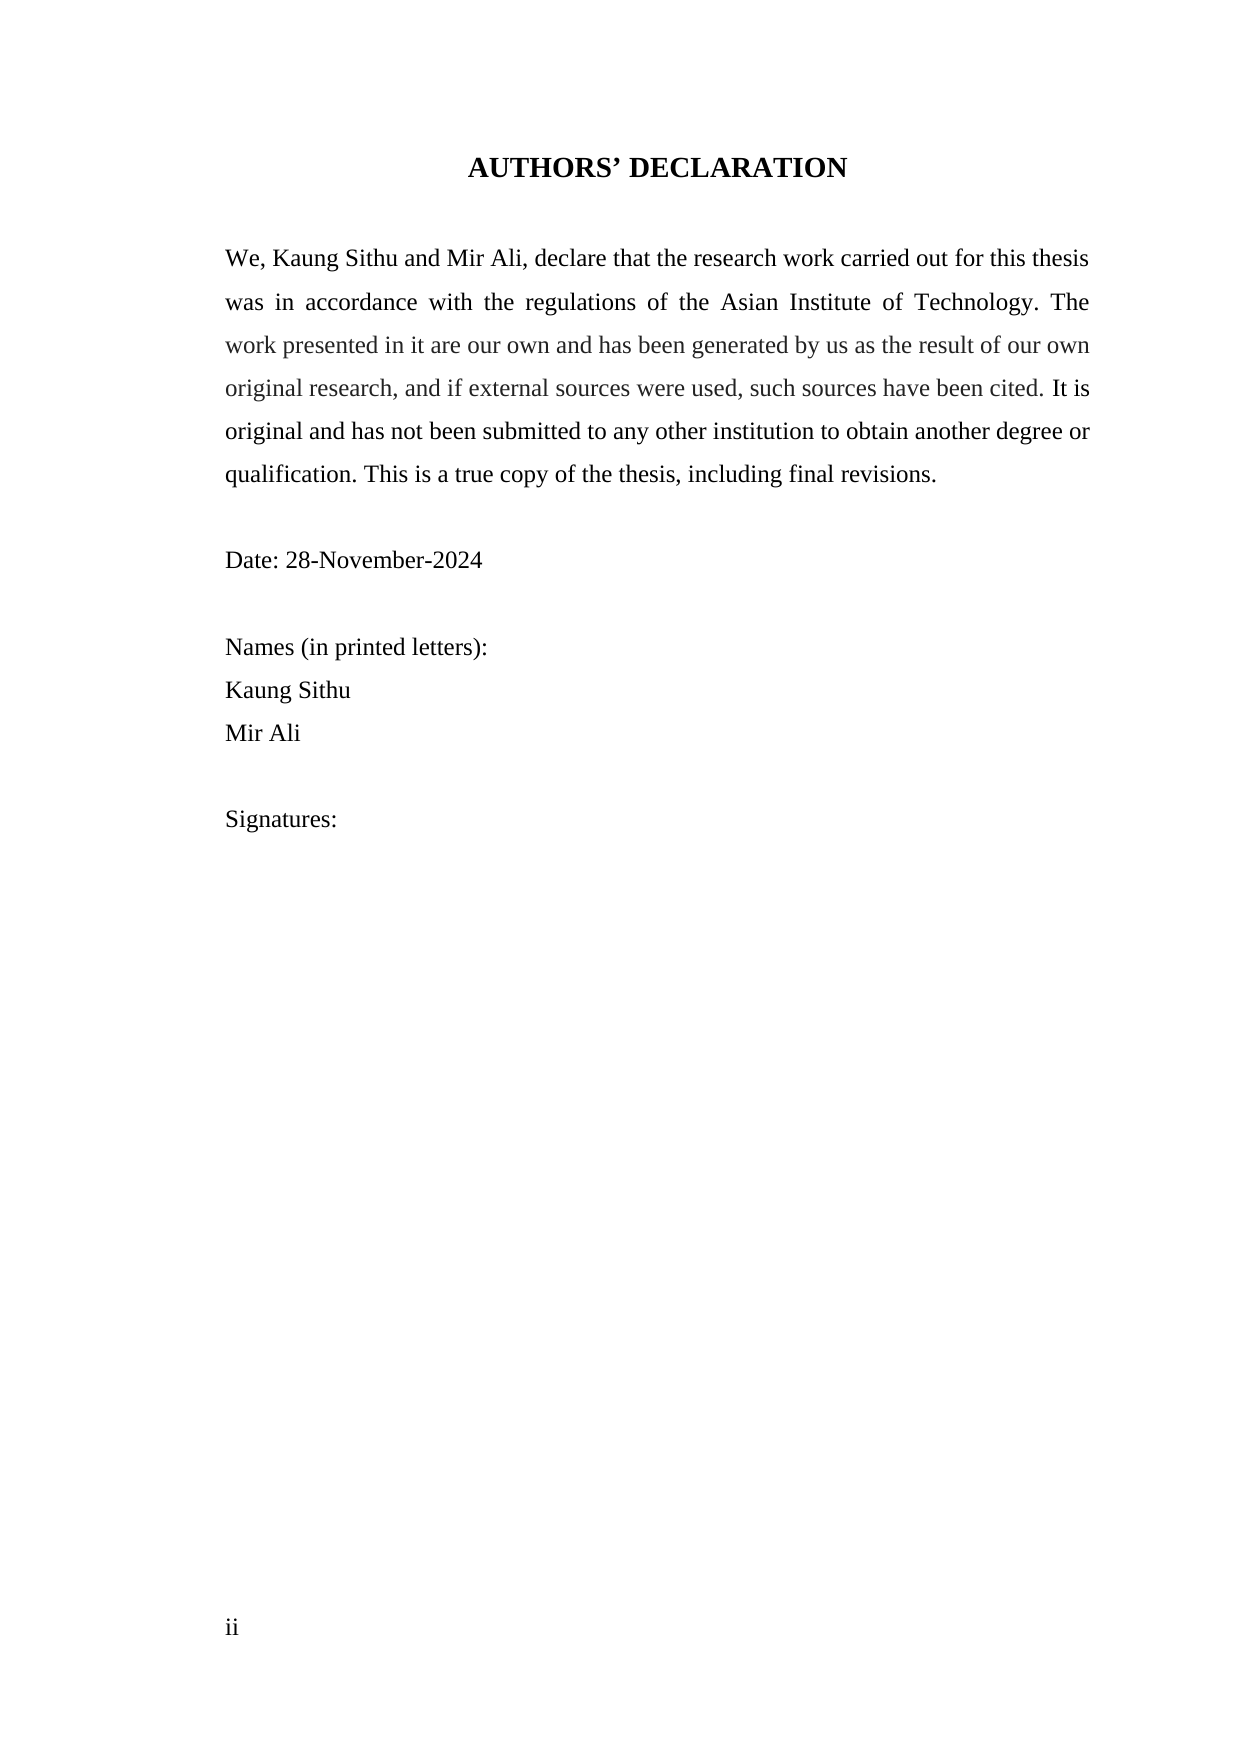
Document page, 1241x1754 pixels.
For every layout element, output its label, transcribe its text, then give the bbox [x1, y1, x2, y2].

text We, Kaung Sithu and Mir Ali, declare that the research work carried out for this thesis was in accordance with the regulations of the Asian Institute of Technology. The work presented in it are our own and has been generated by us as the result of our own original research, and if external sources were used, such sources have been cited. It is original and has not been submitted to any other institution to obtain another degree or qualification. This is a true copy of the thesis, including final revisions. [225, 358, 1090, 488]
text Names (in printed letters): [225, 632, 1090, 660]
text Signatures: [225, 804, 1090, 833]
text Mir Ali [225, 718, 1090, 747]
text Date: 28-November-2024 [225, 545, 1090, 574]
text We, Kaung Sithu and Mir Ali, declare that the research work carried out for this thesis was in accordance with the regulations of the Asian Institute of Technology. The work presented in it are our own and has been generated by us as the result of our own original research, and if external sources were used, such sources have been cited. It is original and has not been submitted to any other institution to obtain another degree or qualification. This is a true copy of the thesis, including final revisions. [225, 243, 1090, 330]
text AUTHORS’ DECLARATION [225, 150, 1090, 183]
text Kaung Sithu [225, 675, 1090, 703]
